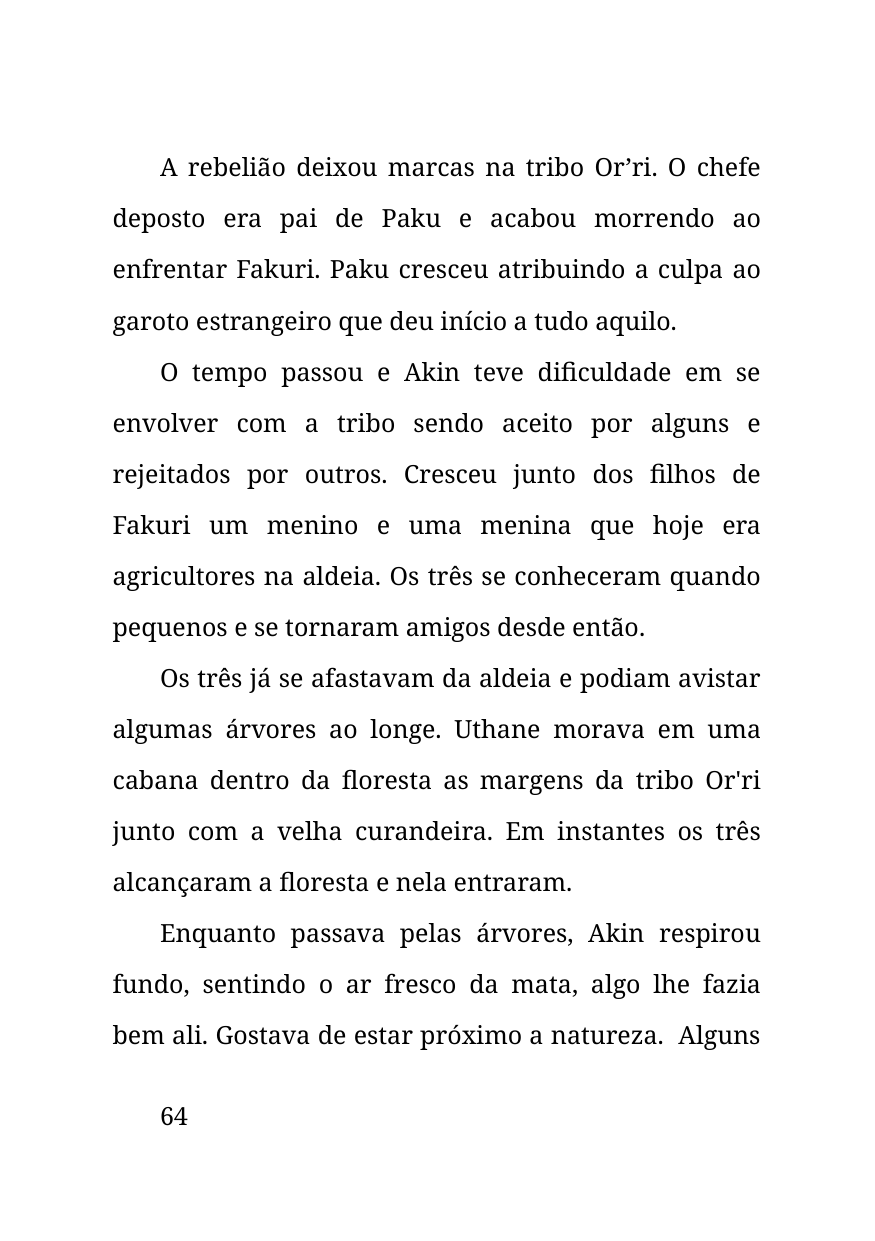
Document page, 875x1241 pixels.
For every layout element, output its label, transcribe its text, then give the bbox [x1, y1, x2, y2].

text Os três já se afastavam da aldeia e podiam avistar algumas árvores ao longe. Uthane morava em uma cabana dentro da floresta as margens da tribo Or'ri junto com a velha curandeira. Em instantes os três alcançaram a floresta e nela entraram. [112, 660, 762, 899]
text O tempo passou e Akin teve dificuldade em se envolver com a tribo sendo aceito por alguns e rejeitados por outros. Cresceu junto dos filhos de Fakuri um menino e uma menina que hoje era agricultores na aldeia. Os três se conheceram quando pequenos e se tornaram amigos desde então. [112, 354, 762, 643]
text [112, 916, 762, 1052]
text A rebelião deixou marcas na tribo Or’ri. O chefe deposto era pai de Paku e acabou morrendo ao enfrentar Fakuri. Paku cresceu atribuindo a culpa ao garoto estrangeiro que deu início a tudo aquilo. [112, 150, 762, 337]
